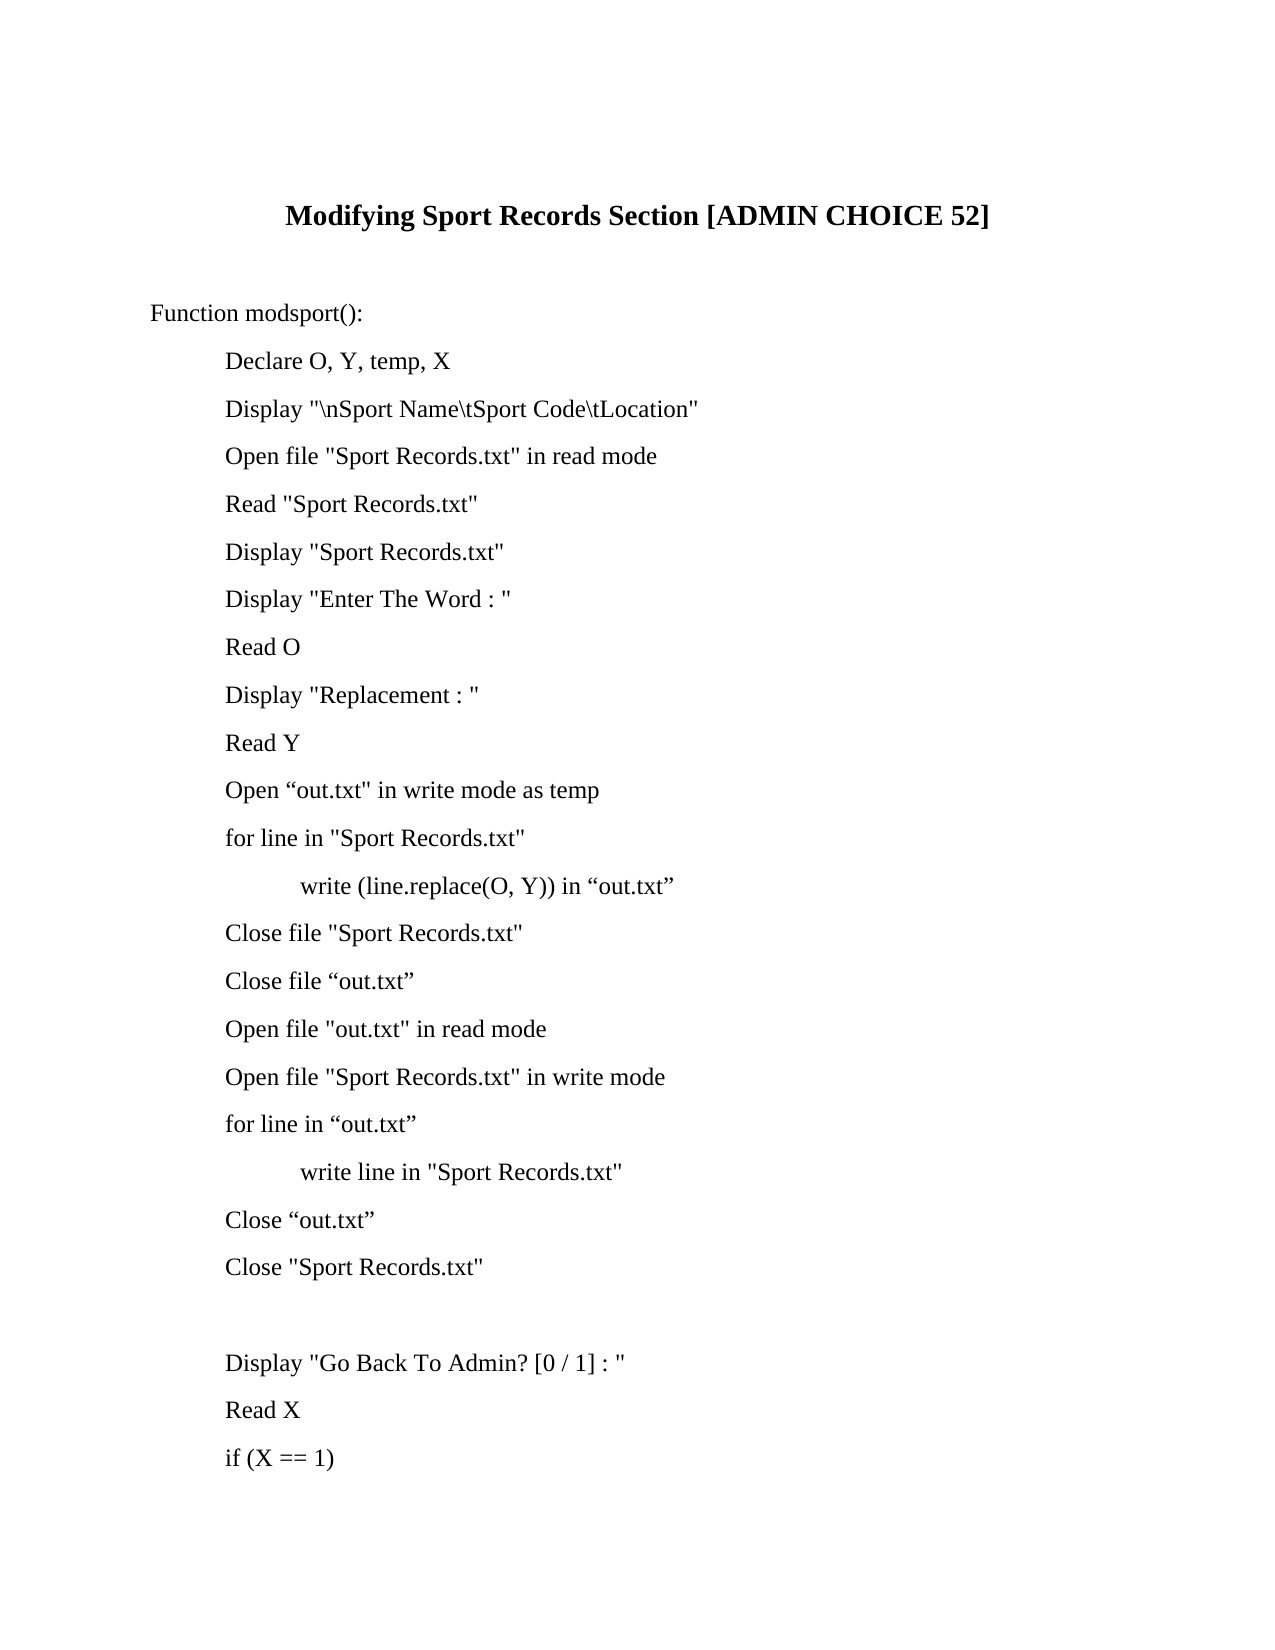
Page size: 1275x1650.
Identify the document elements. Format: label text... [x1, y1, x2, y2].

text Modifying Sport Records Section [ADMIN CHOICE 52] [150, 198, 1125, 231]
text Open file "Sport Records.txt" in write mode [150, 1062, 1125, 1090]
text Close file "Sport Records.txt" [150, 918, 1125, 947]
text Read Y [150, 728, 1125, 756]
text Display "Sport Records.txt" [150, 537, 1125, 566]
text Declare O, Y, temp, X [150, 346, 1125, 375]
text write line in "Sport Records.txt" [150, 1157, 1125, 1186]
text Display "Replacement : " [150, 680, 1125, 709]
text Display "Go Back To Admin? [0 / 1] : " [150, 1348, 1125, 1377]
text Read O [150, 632, 1125, 661]
text write (line.replace(O, Y)) in “out.txt” [150, 871, 1125, 899]
text Read X [150, 1396, 1125, 1424]
text Read "Sport Records.txt" [150, 489, 1125, 518]
text Function modsport(): [150, 298, 1125, 327]
text Close "Sport Records.txt" [150, 1252, 1125, 1281]
text Close “out.txt” [150, 1205, 1125, 1233]
text for line in "Sport Records.txt" [150, 823, 1125, 852]
text if (X == 1) [150, 1443, 1125, 1472]
text Display "\nSport Name\tSport Code\tLocation" [225, 394, 1125, 422]
text Display "Enter The Word : " [150, 584, 1125, 613]
text Open file "out.txt" in read mode [150, 1014, 1125, 1043]
text Open file "Sport Records.txt" in read mode [150, 441, 1125, 470]
text Close file “out.txt” [150, 966, 1125, 995]
text Open “out.txt" in write mode as temp [150, 775, 1125, 804]
text for line in “out.txt” [150, 1109, 1125, 1138]
